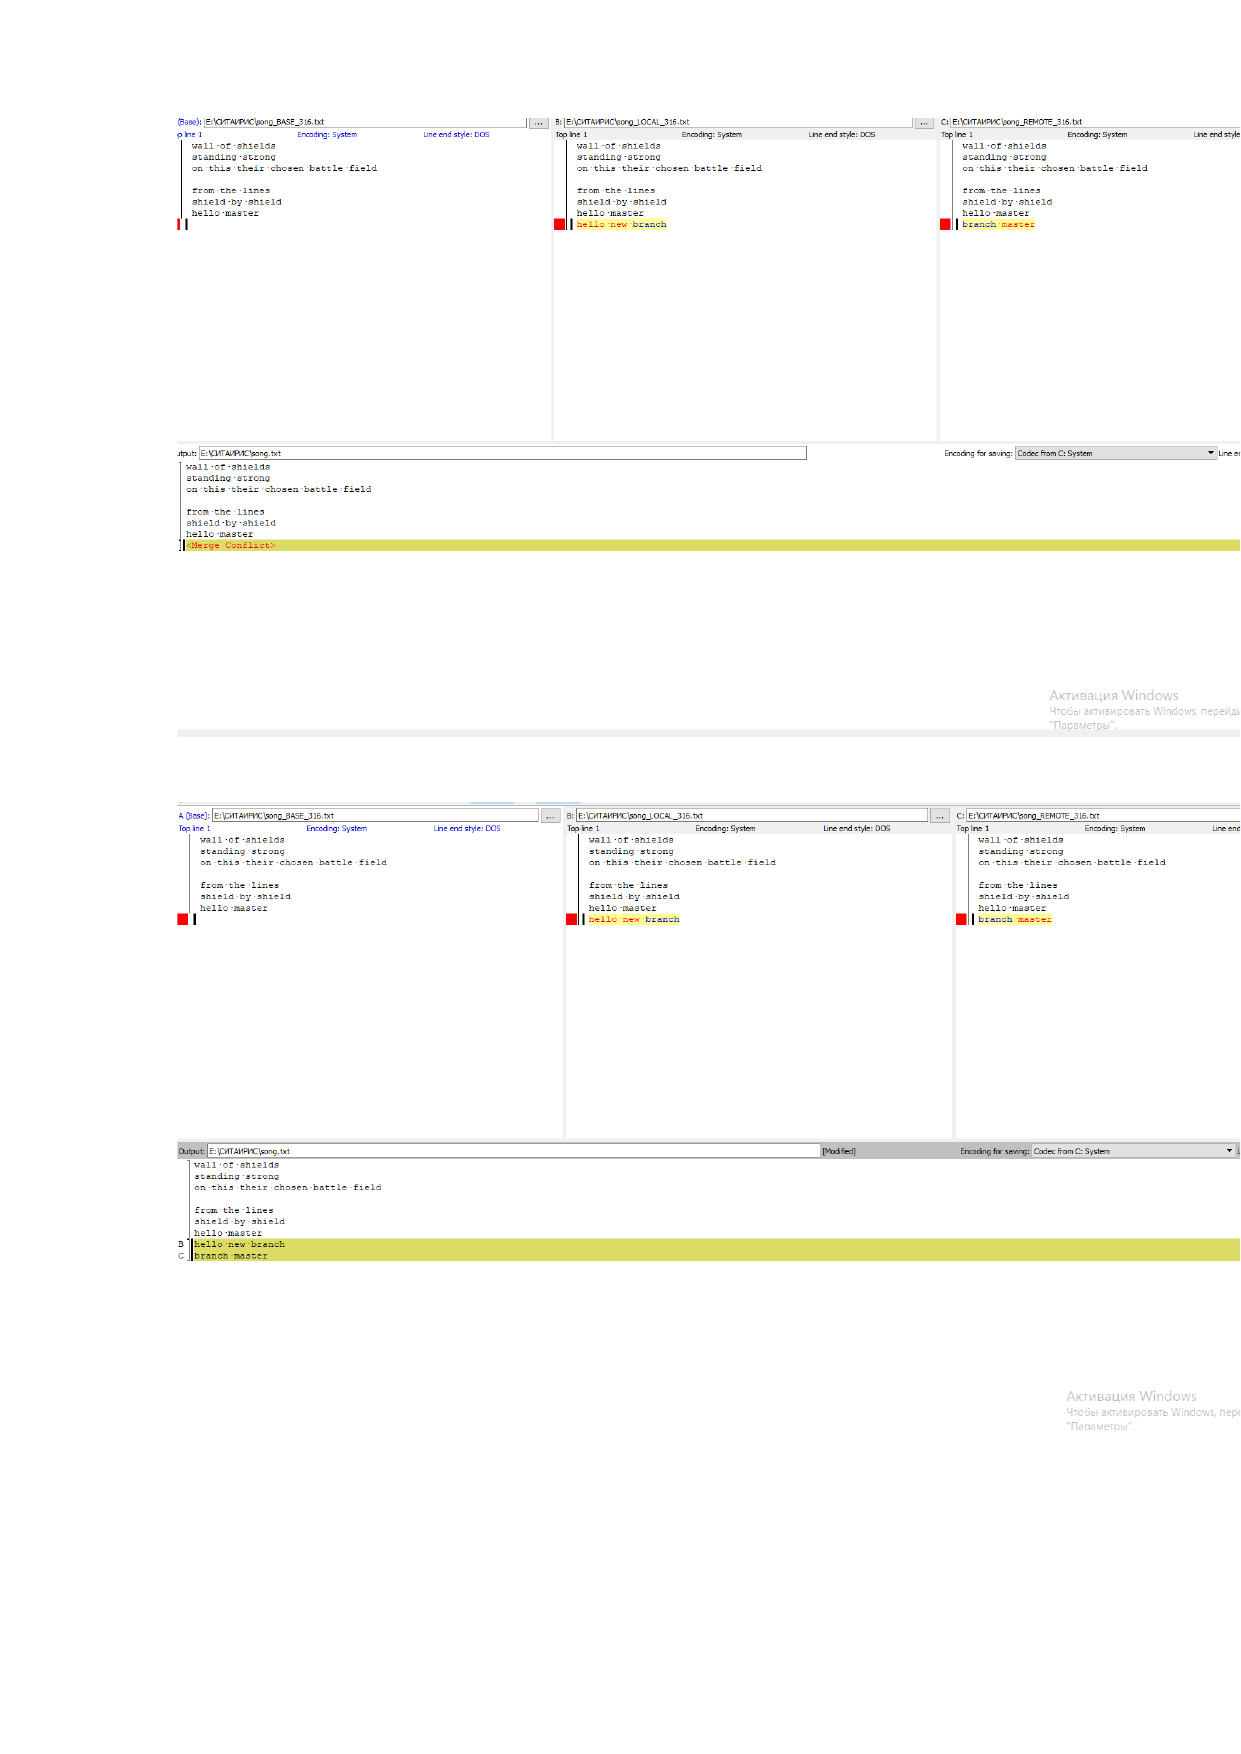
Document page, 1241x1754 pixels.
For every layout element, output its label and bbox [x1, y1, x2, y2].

picture [177, 118, 1241, 737]
picture [177, 802, 1241, 1430]
